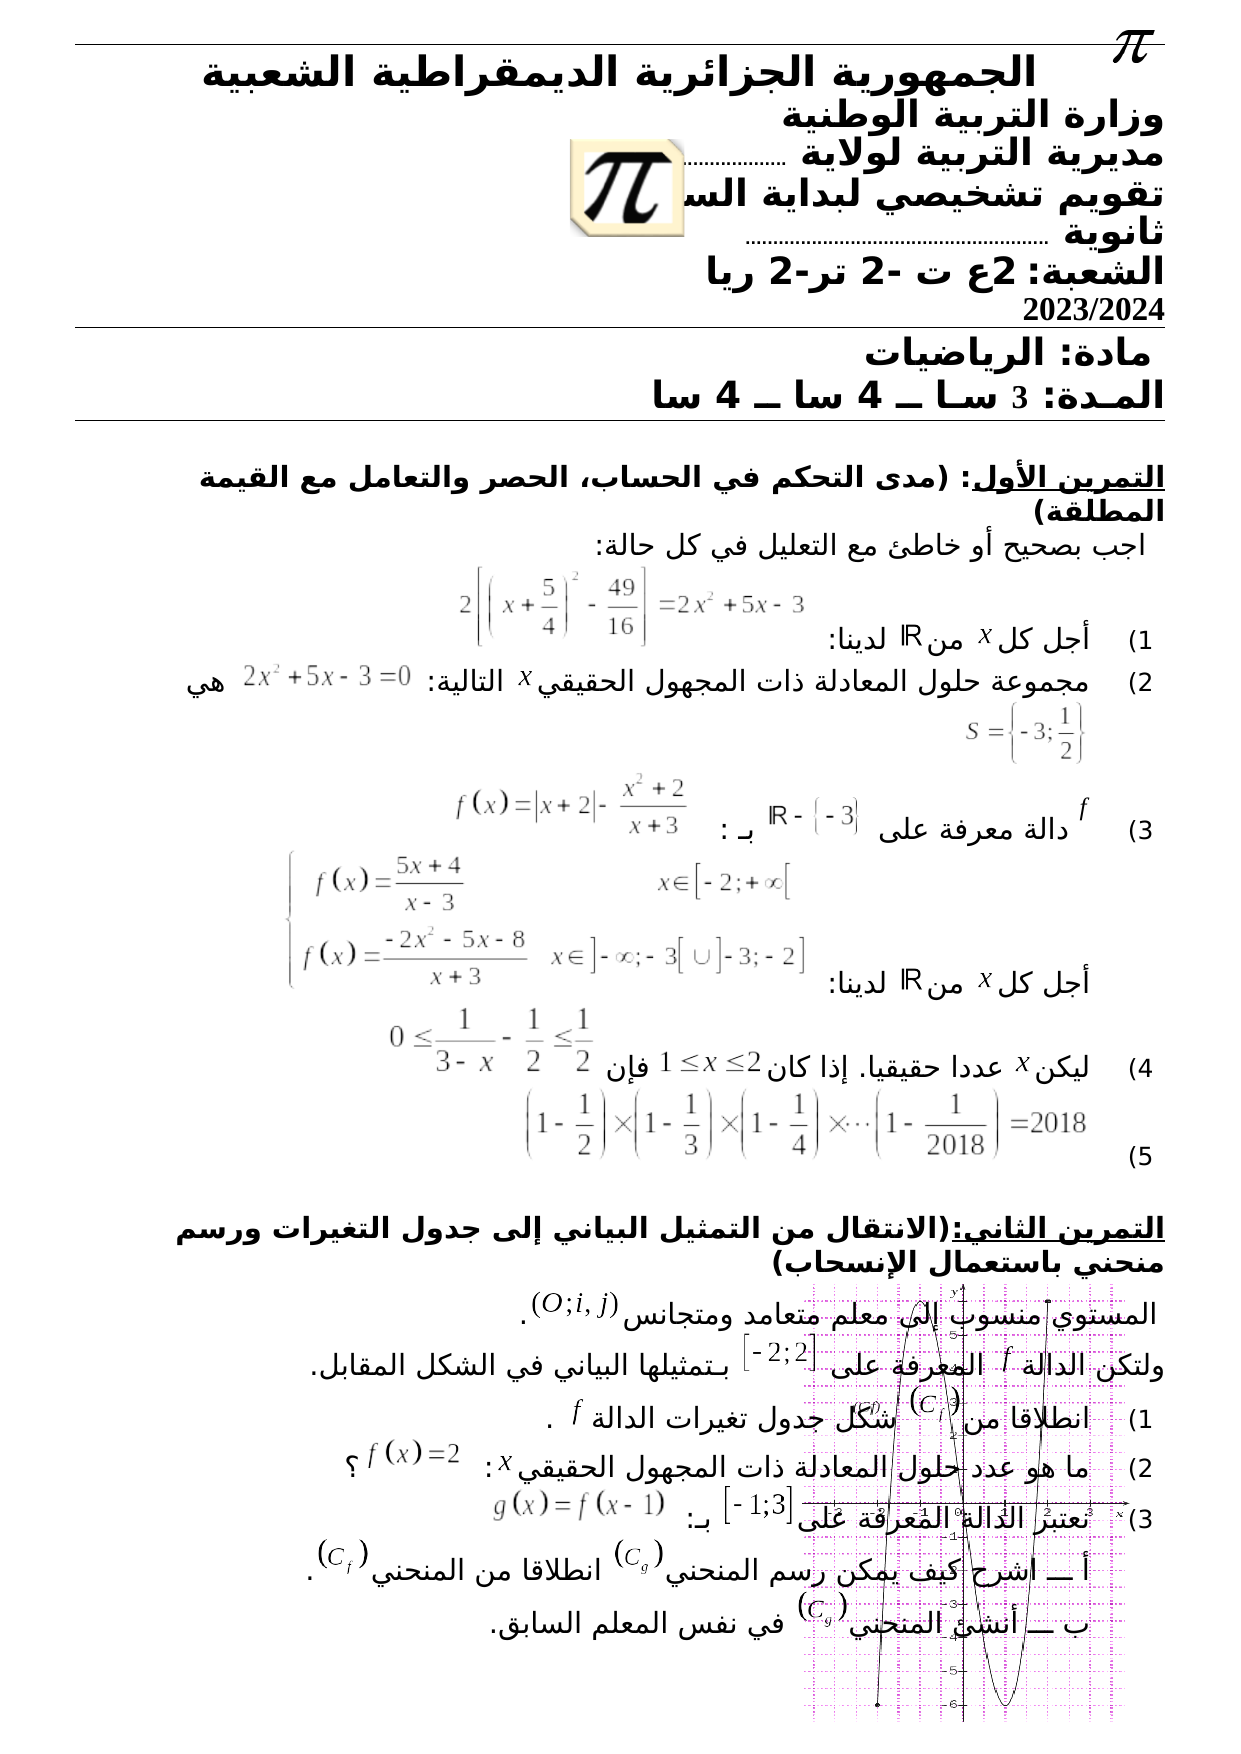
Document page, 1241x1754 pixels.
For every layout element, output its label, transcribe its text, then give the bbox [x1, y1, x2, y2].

list انطلاقا من شكل جدول تغيرات الدالة . [75, 1383, 1128, 1435]
list أجل كل من لدينا: [75, 562, 1128, 657]
list نعتبر الدالة المعرفة على بـ: [75, 1484, 1128, 1535]
text ولتكن الدالة المعرفة على بـتمثيلها البياني في الشكل المقابل. [75, 1331, 1165, 1383]
text التمرين الثاني:(الانتقال من التمثيل البياني إلى جدول التغيرات ورسم منحني باستعمال الإنسحاب) [75, 1211, 1165, 1279]
text التمرين الأول: (مدى التحكم في الحساب، الحصر والتعامل مع القيمة المطلقة) [75, 460, 1165, 528]
list ليكن عددا حقيقيا. إذا كان فإن [75, 1001, 1128, 1084]
text المستوي منسوب إلى معلم متعامد ومتجانس. [75, 1279, 1165, 1331]
text الشعبة: 2ع ت -2 تر-2 ريا 2023/2024 [75, 253, 1165, 327]
list دالة معرفة على بـ : [75, 768, 1128, 846]
text اجب بصحيح أو خاطئ مع التعليل في كل حالة: [75, 528, 1165, 562]
list أجل كل من لدينا: [75, 846, 1090, 1001]
text وزارة التربية الوطنية مديرية التربية لولاية .......................... [75, 96, 1165, 175]
text تقويم تشخيصي لبداية السنة ثانوية ....................................................... [75, 175, 1165, 253]
list ما هو عدد حلول المعادلة ذات المجهول الحقيقي: ؟ [75, 1435, 1128, 1484]
list أ ـــ اشرح كيف يمكن رسم المنحني انطلاقا من المنحني. [75, 1535, 1090, 1588]
list ب ـــ أنشئ المنحني في نفس المعلم السابق. [75, 1588, 1090, 1640]
text مادة: الرياضيات المـدة: 3 سـا ــ 4 سا ــ 4 سا [75, 328, 1165, 420]
list مجموعة حلول المعادلة ذات المجهول الحقيقي التالية: هي [75, 657, 1128, 768]
text الجمهورية الجزائرية الديمقراطية الشعبية [75, 45, 1165, 96]
